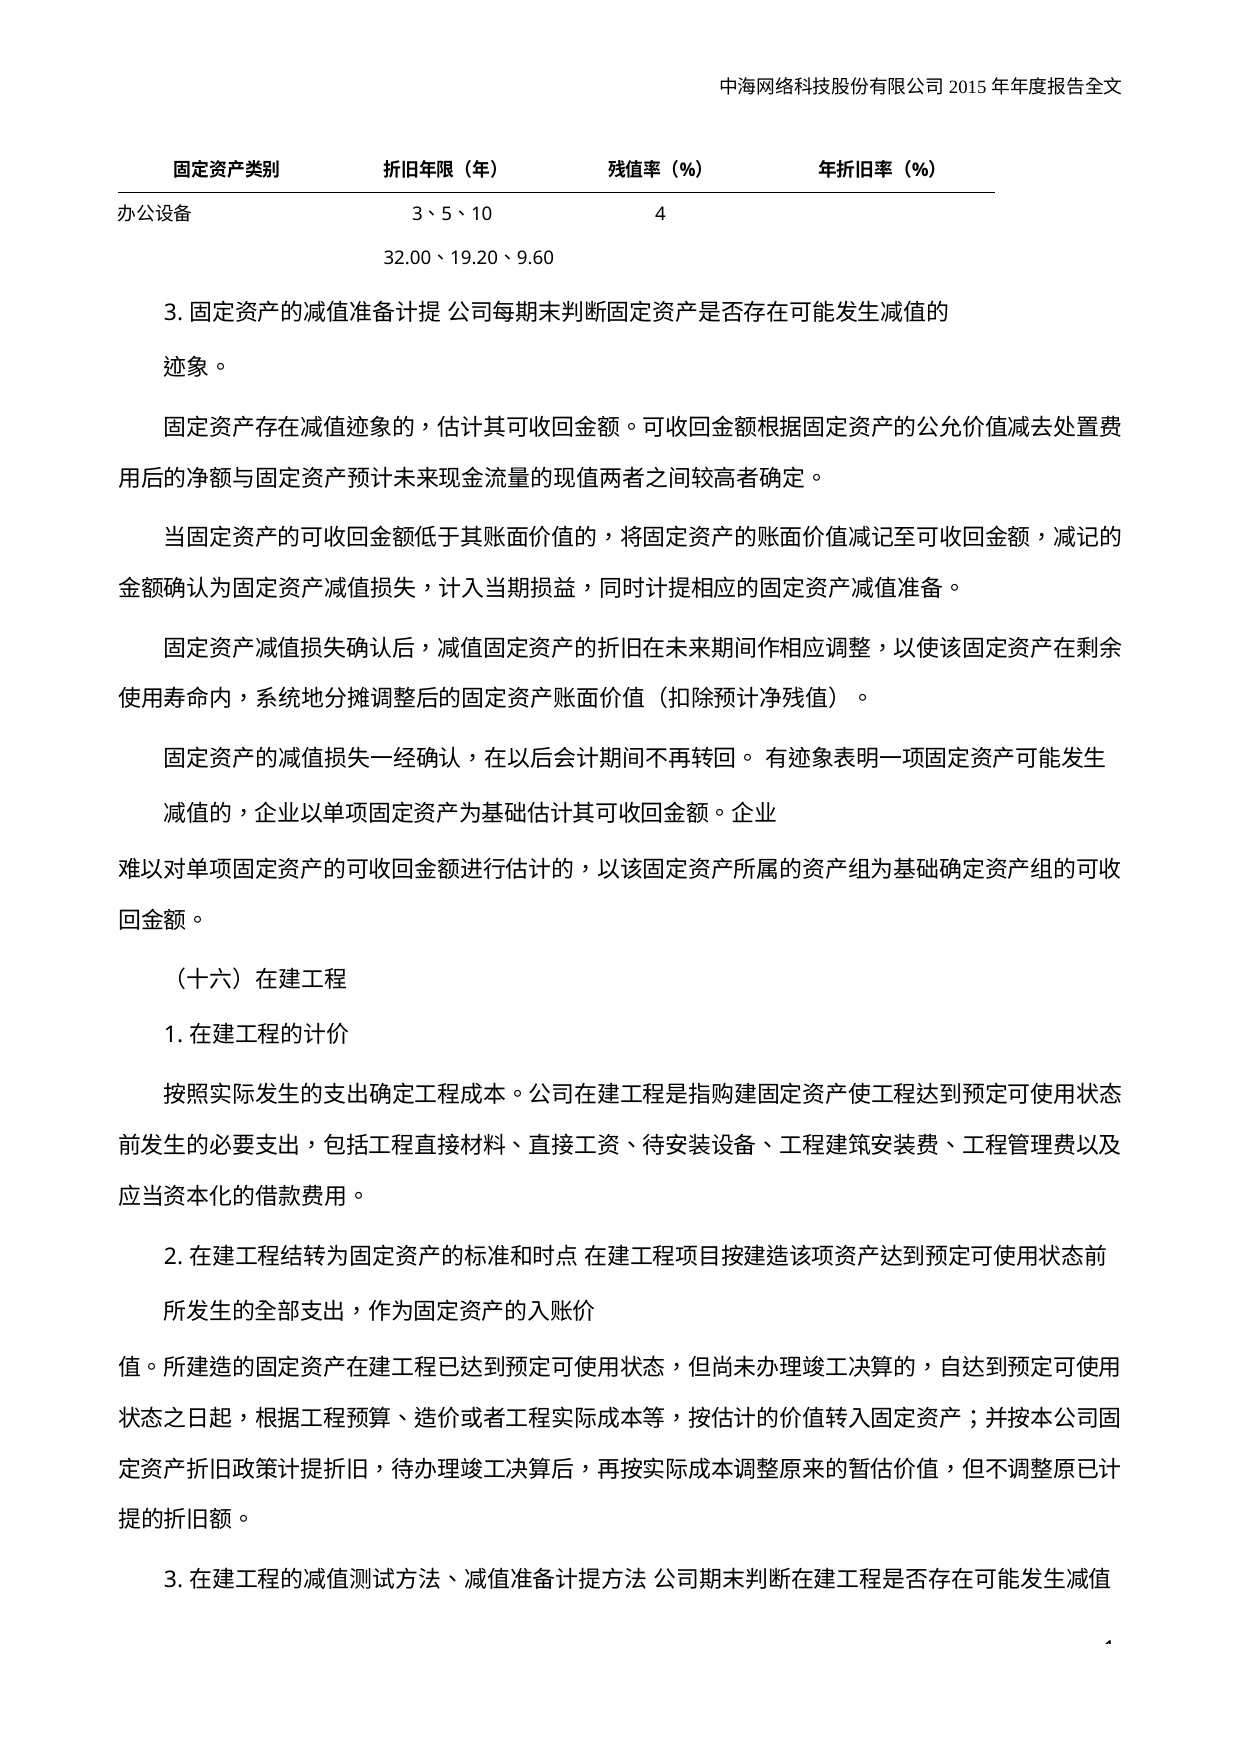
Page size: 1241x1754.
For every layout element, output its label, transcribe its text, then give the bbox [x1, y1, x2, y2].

text 固定资产减值损失确认后，减值固定资产的折旧在未来期间作相应调整，以使该固定资产在剩余 使用寿命内，系统地分摊调整后的固定资产账面价值（扣除预计净残值）。 [118, 631, 1122, 714]
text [164, 1563, 1122, 1594]
text （十六）在建工程 1. 在建工程的计价 [164, 963, 361, 1049]
text 固定资产存在减值迹象的，估计其可收回金额。可收回金额根据固定资产的公允价值减去处置费 用后的净额与固定资产预计未来现金流量的现值两者之间较高者确定。 [118, 411, 1122, 493]
text 值。所建造的固定资产在建工程已达到预定可使用状态，但尚未办理竣工决算的，自达到预定可使用 状态之日起，根据工程预算、造价或者工程实际成本等，按估计的价值转入固定资产；并按本公司固 定资产折旧政策计提折旧，待办理竣工决算后，再按实际成本调整原来的暂估价值，但不调整原已计 提的折旧额。 [118, 1351, 1123, 1535]
text 难以对单项固定资产的可收回金额进行估计的，以该固定资产所属的资产组为基础确定资产组的可收 回金额。 [118, 853, 1122, 935]
text 当固定资产的可收回金额低于其账面价值的，将固定资产的账面价值减记至可收回金额，减记的 金额确认为固定资产减值损失，计入当期损益，同时计提相应的固定资产减值准备。 [118, 521, 1122, 603]
text 按照实际发生的支出确定工程成本。公司在建工程是指购建固定资产使工程达到预定可使用状态 前发生的必要支出，包括工程直接材料、直接工资、待安装设备、工程建筑安装费、工程管理费以及 应当资本化的借款费用。 [118, 1078, 1122, 1212]
text 固定资产的减值损失一经确认，在以后会计期间不再转回。 有迹象表明一项固定资产可能发生减值的，企业以单项固定资产为基础估计其可收回金额。企业 [164, 742, 1122, 828]
text 3. 固定资产的减值准备计提 公司每期末判断固定资产是否存在可能发生减值的迹象。 [164, 296, 964, 382]
text 2. 在建工程结转为固定资产的标准和时点 在建工程项目按建造该项资产达到预定可使用状态前所发生的全部支出，作为固定资产的入账价 [164, 1239, 1122, 1326]
text 固定资产类别 折旧年限（年） 残值率（%） 年折旧率（%） 办公设备 3、5、10 4 32.00、19.20、9.60 [117, 156, 964, 269]
